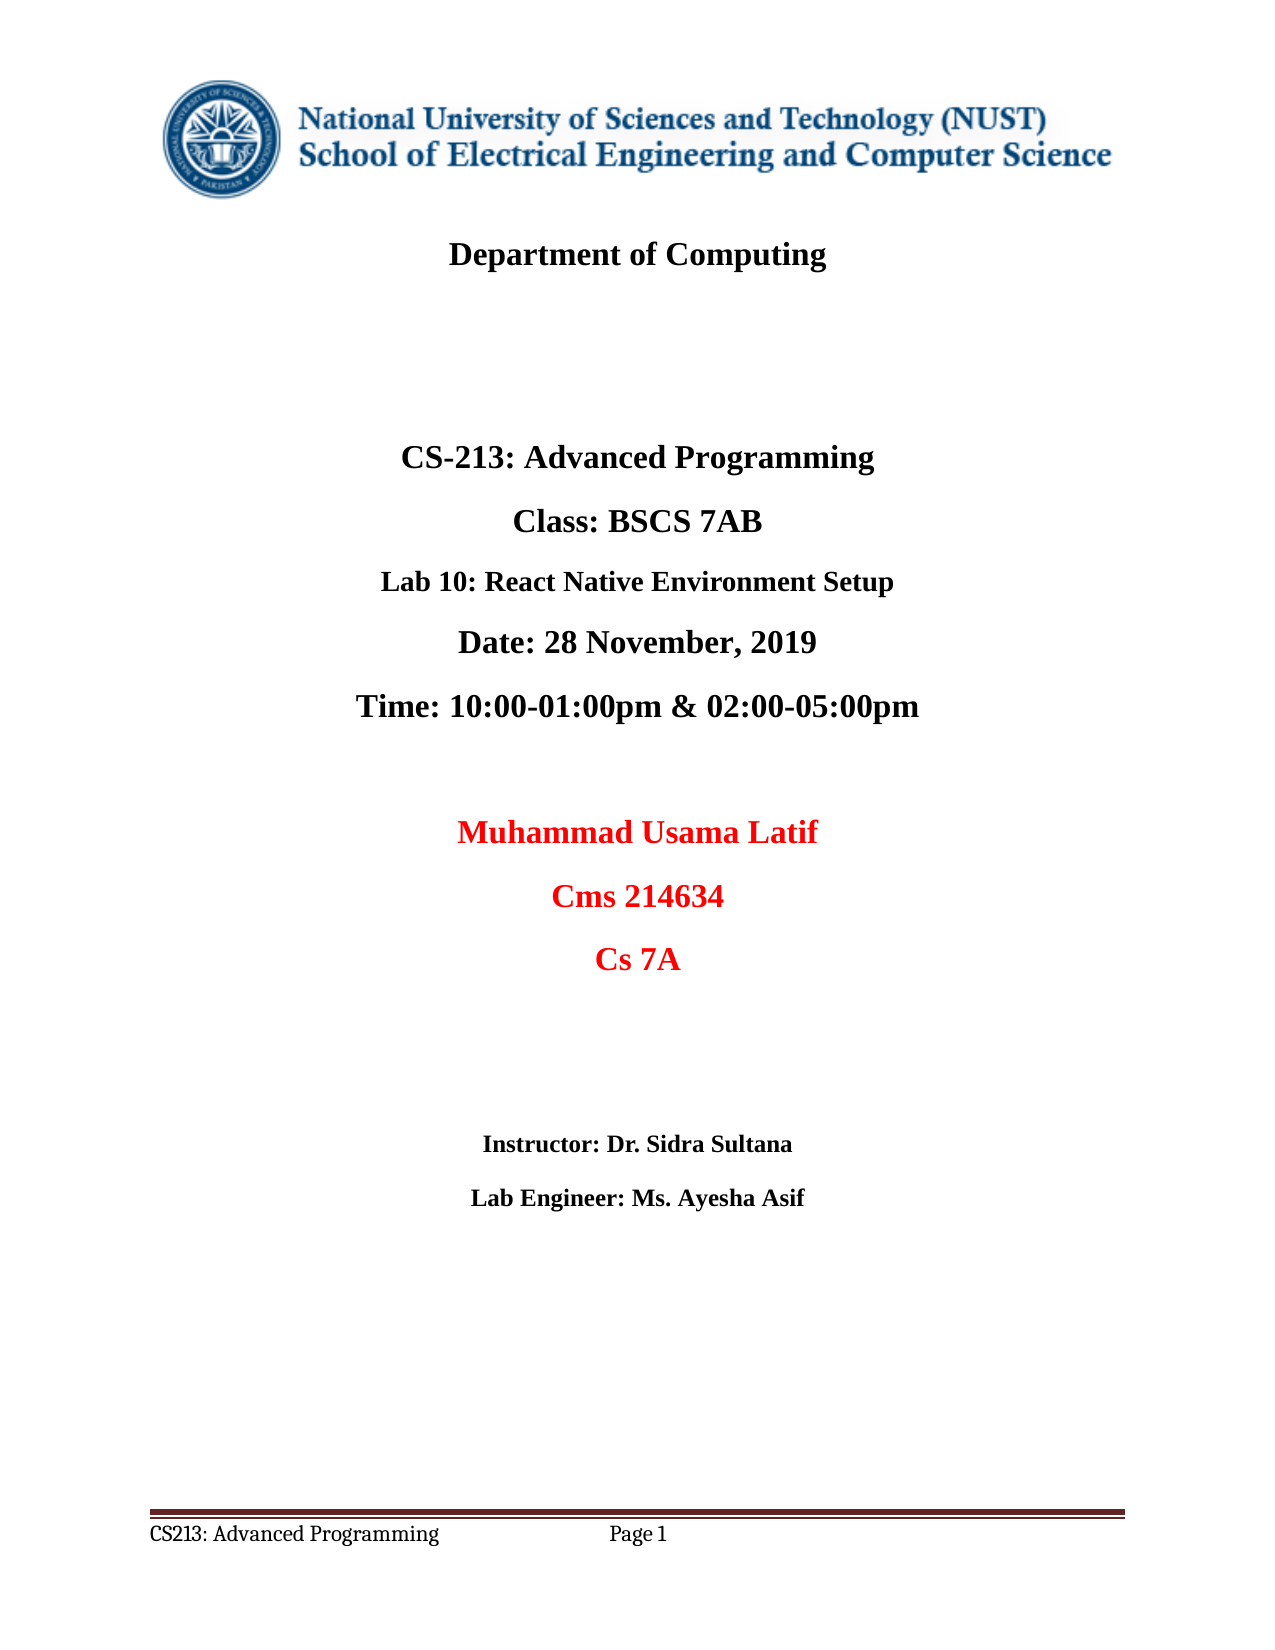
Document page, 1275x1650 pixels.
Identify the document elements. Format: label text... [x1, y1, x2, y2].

text Cs 7A [150, 939, 1125, 978]
picture [150, 75, 1125, 210]
text Date: 28 November, 2019 [150, 623, 1125, 661]
subtitle Department of Computing [150, 234, 1125, 311]
subtitle Lab 10: React Native Environment Setup [150, 564, 1125, 598]
subtitle Instructor: Dr. Sidra Sultana [150, 1129, 1125, 1158]
text Muhammad Usama Latif [150, 813, 1125, 851]
text Time: 10:00-01:00pm & 02:00-05:00pm [150, 686, 1125, 724]
text Cms 214634 [150, 876, 1125, 914]
text CS-213: Advanced Programming [150, 437, 1125, 476]
text Lab Engineer: Ms. Ayesha Asif [150, 1183, 1125, 1212]
text Class: BSCS 7AB [150, 501, 1125, 539]
